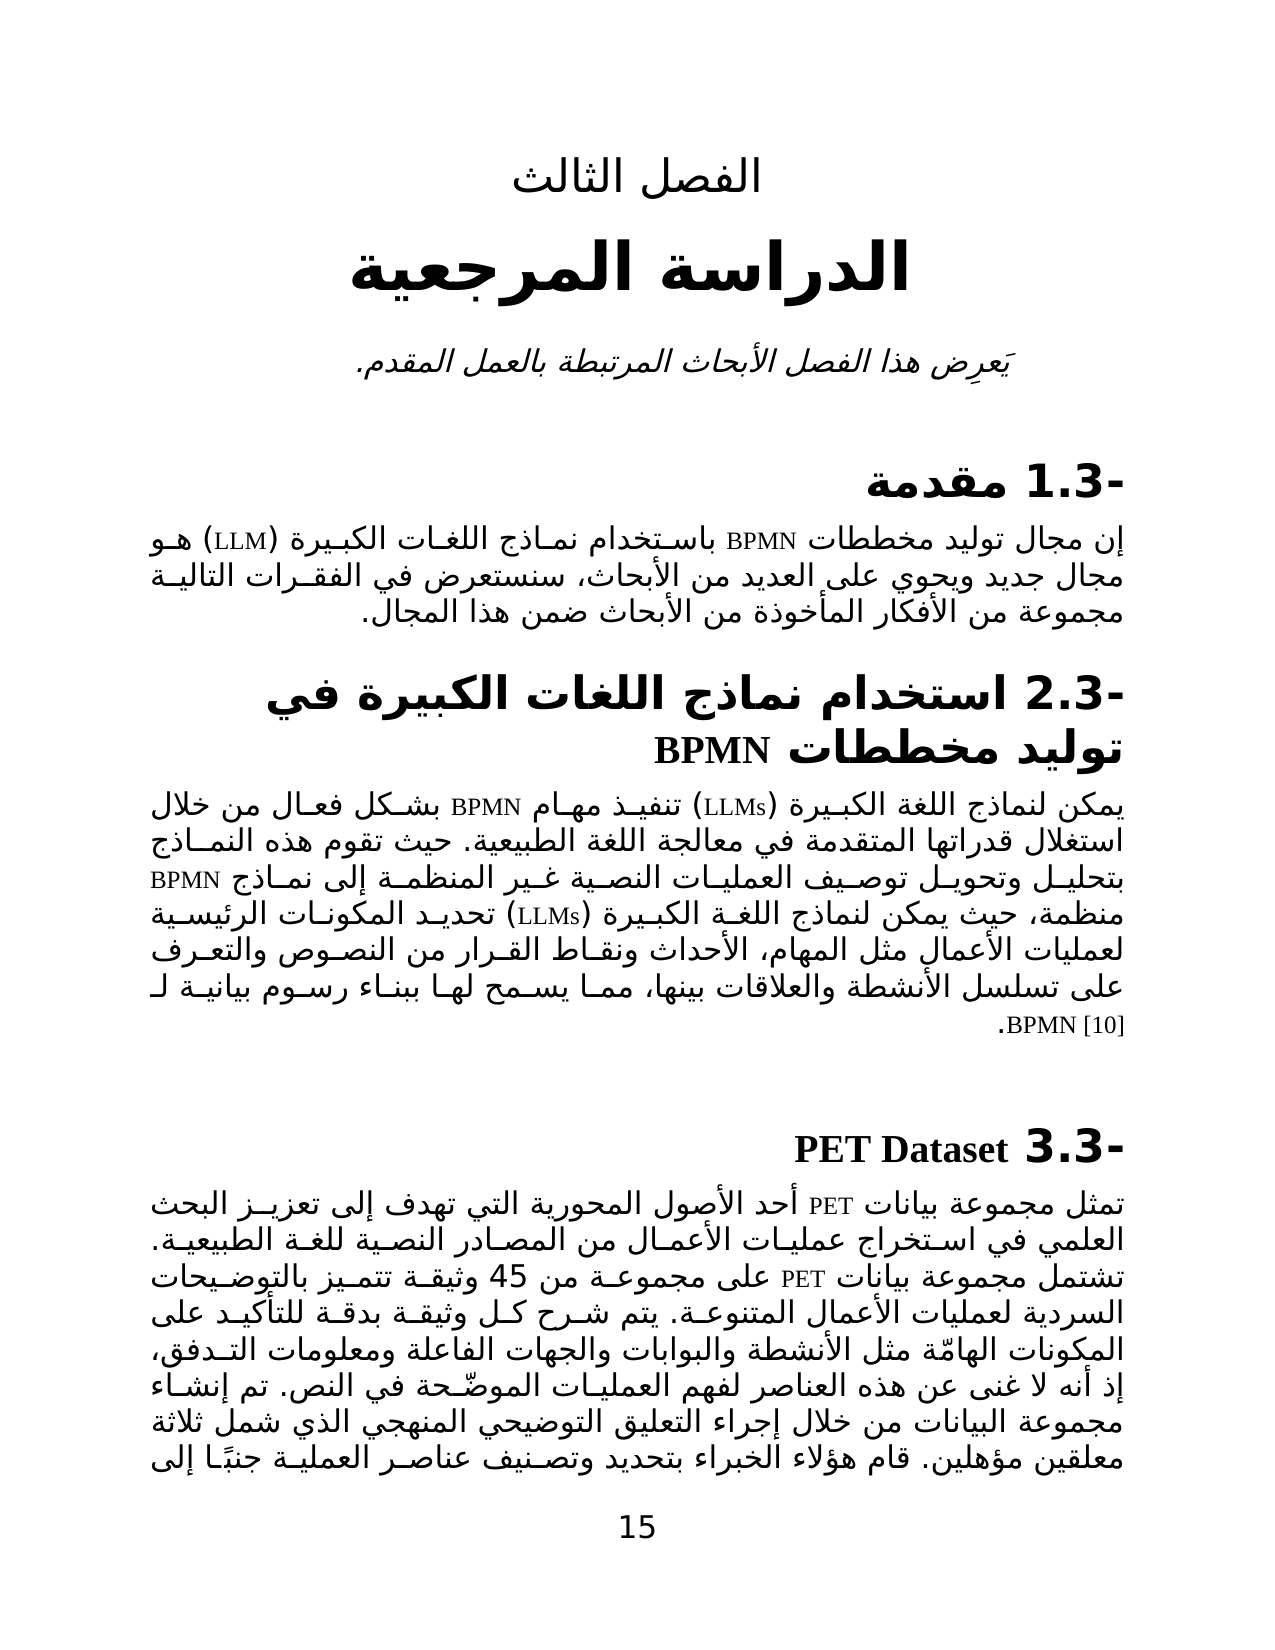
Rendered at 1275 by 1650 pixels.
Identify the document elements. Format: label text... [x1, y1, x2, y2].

text -3.3 PET Dataset [150, 1119, 1125, 1173]
text يَعرِض هذا الفصل الأبحاث المرتبطة بالعمل المقدم. [262, 343, 1009, 380]
text -2.3 استخدام نماذج اللغات الكبيرة في توليد مخططات BPMN [150, 667, 1125, 774]
text -1.3 مقدمة [150, 455, 1125, 508]
text إن مجال توليد مخططات BPMN باستخدام نماذج اللغات الكبيرة (LLM) هو مجال جديد ويحوي على العديد من الأبحاث، سنستعرض في الفقرات التالية مجموعة من الأفكار المأخوذة من الأبحاث ضمن هذا المجال. [150, 521, 1125, 630]
text الفصل الثالث [150, 150, 1125, 203]
text يمكن لنماذج اللغة الكبيرة (LLMs) تنفيذ مهام BPMN بشكل فعال من خلال استغلال قدراتها المتقدمة في معالجة اللغة الطبيعية. حيث تقوم هذه النماذج بتحليل وتحويل توصيف العمليات النصية غير المنظمة إلى نماذج BPMN منظمة، حيث يمكن لنماذج اللغة الكبيرة (LLMs) تحديد المكونات الرئيسية لعمليات الأعمال مثل المهام، الأحداث ونقاط القرار من النصوص والتعرف على تسلسل الأنشطة والعلاقات بينها، مما يسمح لها ببناء رسوم بيانية لـ BPMN [10]. [150, 786, 1125, 1041]
text الدراسة المرجعية [225, 228, 1036, 306]
